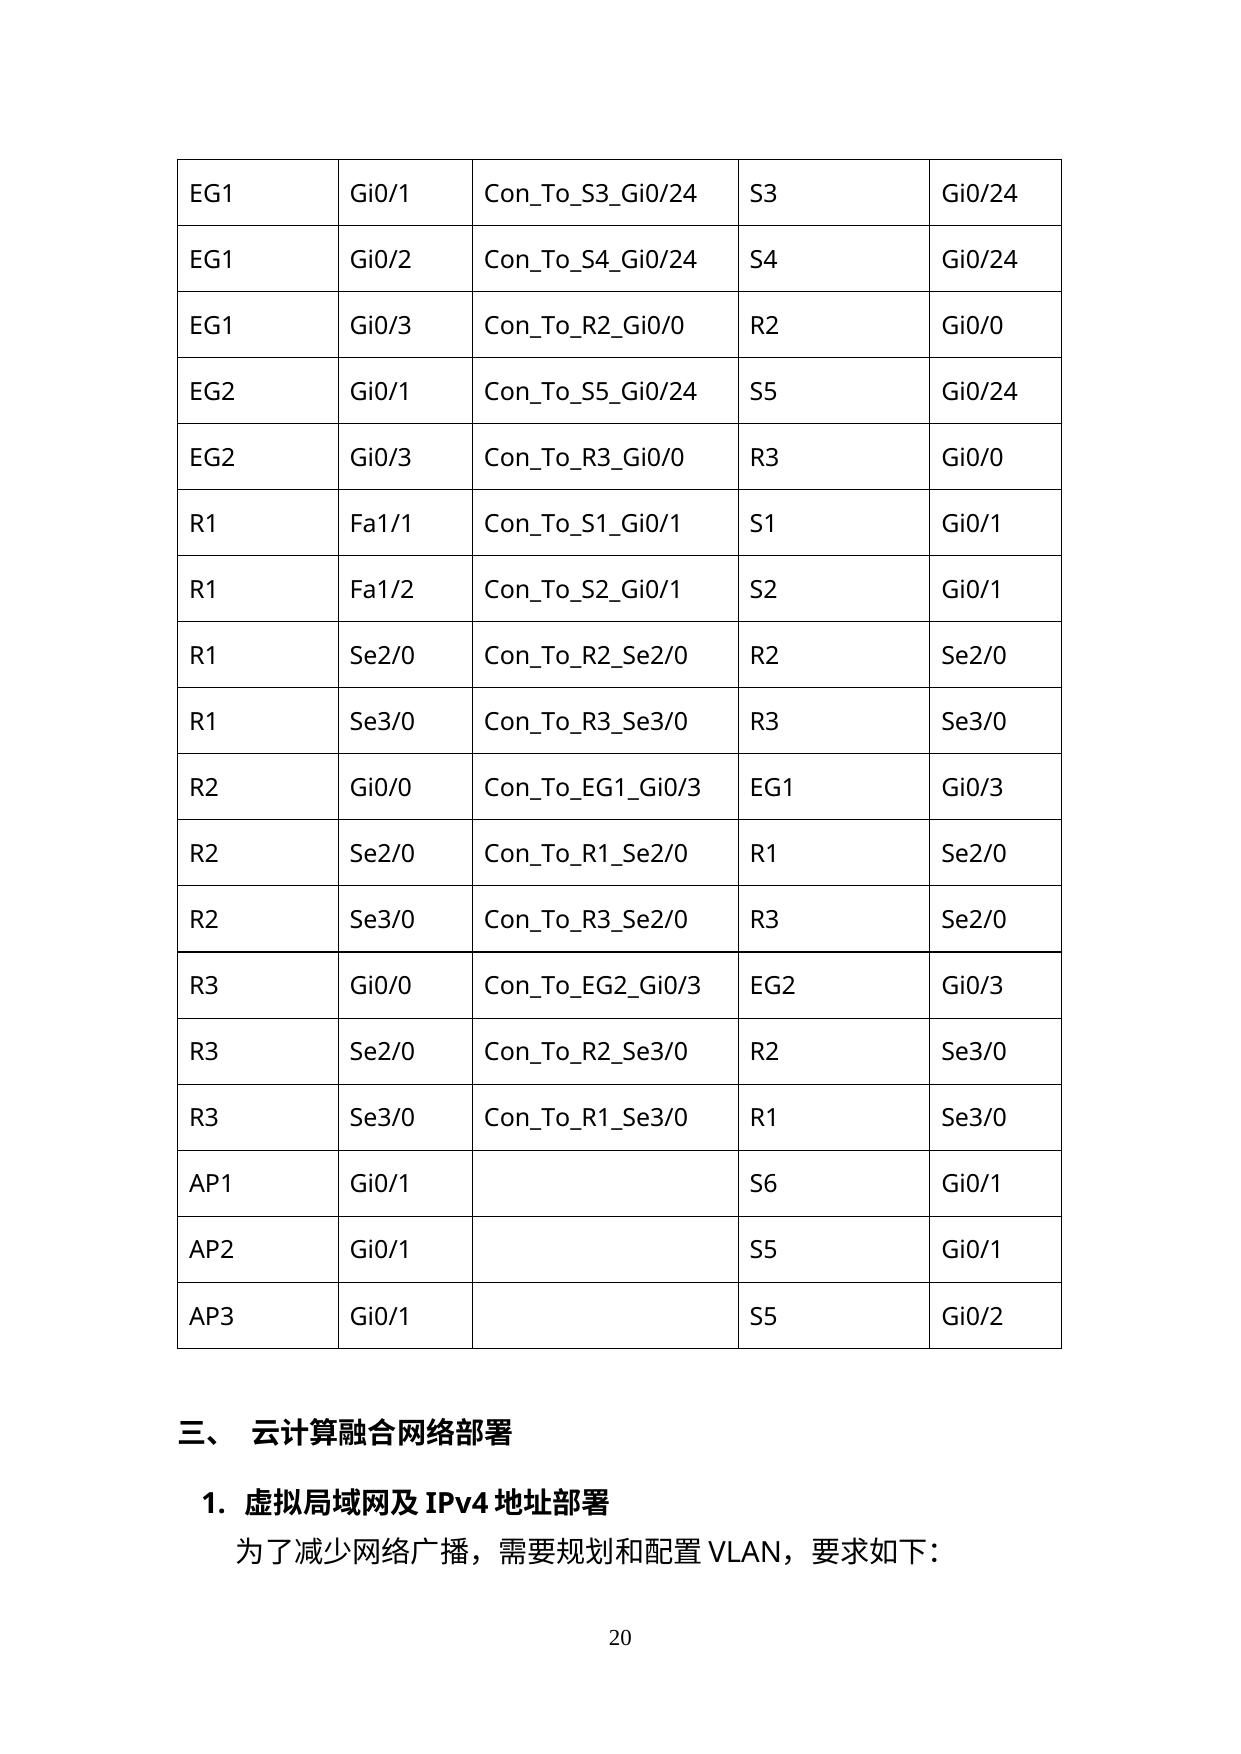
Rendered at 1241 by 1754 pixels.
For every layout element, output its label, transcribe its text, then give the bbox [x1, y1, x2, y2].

table_cell EG2 [178, 424, 338, 489]
table_cell EG1 [178, 226, 338, 291]
table_cell Con_To_R1_Se3/0 [473, 1085, 738, 1149]
table_cell Se2/0 [339, 1019, 472, 1083]
table_cell Gi0/0 [339, 754, 472, 819]
table_cell EG2 [178, 358, 338, 423]
table_cell Gi0/1 [339, 1283, 472, 1348]
table_cell Gi0/1 [930, 1217, 1061, 1282]
table_cell AP2 [178, 1217, 338, 1282]
table_cell Se3/0 [930, 1085, 1061, 1149]
table_cell S2 [739, 556, 929, 621]
table_cell Fa1/2 [339, 556, 472, 621]
table_cell EG1 [739, 754, 929, 819]
list 虚拟局域网及IPv4地址部署 [201, 1479, 1063, 1522]
table_cell R1 [739, 1085, 929, 1149]
table_cell R2 [739, 622, 929, 687]
table_cell [473, 1283, 738, 1348]
table_cell Gi0/1 [339, 1151, 472, 1216]
table_cell AP1 [178, 1151, 338, 1216]
table_cell Con_To_R3_Se3/0 [473, 688, 738, 753]
table_cell EG1 [178, 292, 338, 357]
table_cell R2 [178, 886, 338, 951]
table_cell R2 [739, 1019, 929, 1083]
table_cell Con_To_R2_Se3/0 [473, 1019, 738, 1083]
table_cell Se3/0 [339, 886, 472, 951]
table_cell Gi0/1 [339, 1217, 472, 1282]
table_cell EG1 [178, 160, 338, 225]
table_cell Con_To_EG2_Gi0/3 [473, 953, 738, 1017]
table_cell Con_To_S4_Gi0/24 [473, 226, 738, 291]
table_cell Con_To_S2_Gi0/1 [473, 556, 738, 621]
table_cell Gi0/1 [339, 160, 472, 225]
table_cell Se2/0 [339, 622, 472, 687]
table_cell Gi0/24 [930, 358, 1061, 423]
table_cell Gi0/3 [930, 754, 1061, 819]
table_cell Gi0/3 [930, 953, 1061, 1017]
table_cell Gi0/2 [930, 1283, 1061, 1348]
table_cell Con_To_R2_Gi0/0 [473, 292, 738, 357]
table_cell R3 [739, 424, 929, 489]
table_cell R1 [178, 688, 338, 753]
table_cell Con_To_S1_Gi0/1 [473, 490, 738, 555]
table_cell S5 [739, 358, 929, 423]
table_cell R3 [178, 953, 338, 1017]
table_cell [473, 1151, 738, 1216]
table_cell Gi0/24 [930, 226, 1061, 291]
table_cell Gi0/1 [930, 556, 1061, 621]
table_cell R1 [739, 820, 929, 885]
table_cell R3 [739, 688, 929, 753]
table_cell Se2/0 [339, 820, 472, 885]
table_cell Con_To_R3_Se2/0 [473, 886, 738, 951]
table_cell S5 [739, 1217, 929, 1282]
table_cell Gi0/1 [930, 490, 1061, 555]
table_cell S6 [739, 1151, 929, 1216]
table_cell Con_To_S3_Gi0/24 [473, 160, 738, 225]
table_cell R2 [739, 292, 929, 357]
table_cell Con_To_R1_Se2/0 [473, 820, 738, 885]
table_cell AP3 [178, 1283, 338, 1348]
table_cell R3 [739, 886, 929, 951]
table_cell Se3/0 [930, 688, 1061, 753]
table_cell Con_To_R3_Gi0/0 [473, 424, 738, 489]
table_cell Gi0/3 [339, 292, 472, 357]
table_cell S4 [739, 226, 929, 291]
table_cell R2 [178, 820, 338, 885]
text 为了减少网络广播，需要规划和配置VLAN，要求如下： [177, 1522, 1063, 1572]
table_cell R3 [178, 1085, 338, 1149]
table_cell R1 [178, 622, 338, 687]
table_cell Gi0/3 [339, 424, 472, 489]
table_cell Con_To_R2_Se2/0 [473, 622, 738, 687]
table_cell S3 [739, 160, 929, 225]
table_cell Se3/0 [339, 688, 472, 753]
table_cell R2 [178, 754, 338, 819]
table_cell Se2/0 [930, 886, 1061, 951]
table_cell S5 [739, 1283, 929, 1348]
table_cell Con_To_EG1_Gi0/3 [473, 754, 738, 819]
table_cell Gi0/0 [930, 424, 1061, 489]
table_cell Gi0/0 [930, 292, 1061, 357]
table_cell S1 [739, 490, 929, 555]
table_cell R1 [178, 490, 338, 555]
table_cell R3 [178, 1019, 338, 1083]
table_cell Se2/0 [930, 820, 1061, 885]
subtitle 云计算融合网络部署 [177, 1398, 1063, 1463]
table_cell EG2 [739, 953, 929, 1017]
table_cell Se3/0 [339, 1085, 472, 1149]
table_cell Gi0/2 [339, 226, 472, 291]
table_cell Se2/0 [930, 622, 1061, 687]
table_cell R1 [178, 556, 338, 621]
table_cell Gi0/1 [339, 358, 472, 423]
table_cell Gi0/1 [930, 1151, 1061, 1216]
table_cell Gi0/0 [339, 953, 472, 1017]
table_cell Con_To_S5_Gi0/24 [473, 358, 738, 423]
table_cell Se3/0 [930, 1019, 1061, 1083]
table_cell Gi0/24 [930, 160, 1061, 225]
table_cell [473, 1217, 738, 1282]
table_cell Fa1/1 [339, 490, 472, 555]
